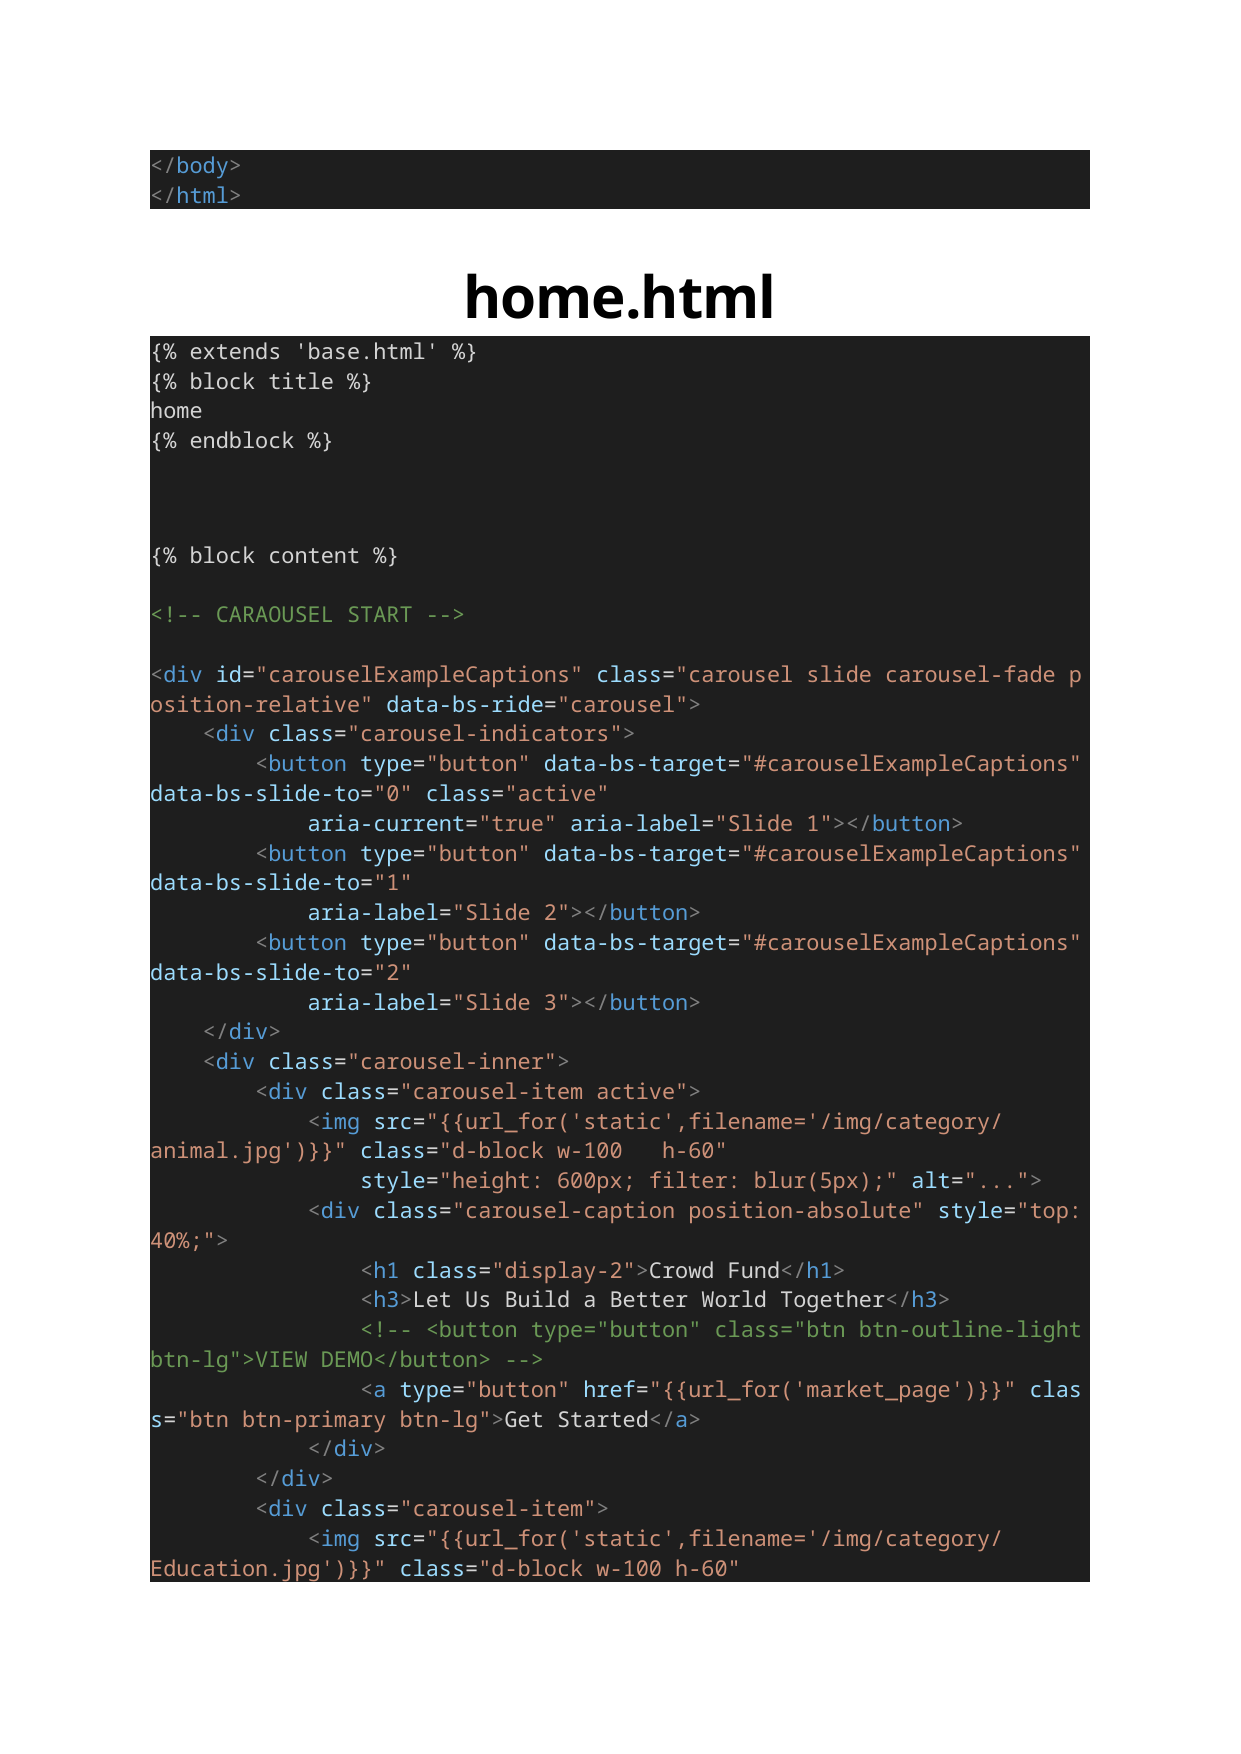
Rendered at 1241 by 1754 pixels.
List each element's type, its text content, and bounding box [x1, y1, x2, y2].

text <!-- <button type="button" class="btn btn-outline-light btn-lg">VIEW DEMO</button> --> [150, 1314, 1090, 1374]
text </body> [150, 150, 1090, 180]
text </div> [150, 1433, 1090, 1463]
text <a type="button" href="{{url_for('market_page')}}" class="btn btn-primary btn-lg">Get Started</a> [150, 1374, 1090, 1433]
text <button type="button" data-bs-target="#carouselExampleCaptions" data-bs-slide-to="0" class="active" [150, 748, 1090, 808]
text aria-label="Slide 2"></button> [150, 897, 1090, 927]
text {% endblock %} [150, 425, 1090, 455]
text <h1 class="display-2">Crowd Fund</h1> [150, 1254, 1090, 1284]
text </div> [150, 1016, 1090, 1046]
text <img src="{{url_for('static',filename='/img/category/Education.jpg')}}" class="d-block w-100 h-60" [150, 1523, 1090, 1582]
text <div id="carouselExampleCaptions" class="carousel slide carousel-fade position-relative" data-bs-ride="carousel"> [150, 659, 1090, 718]
text home [150, 396, 1090, 425]
text <div class="carousel-caption position-absolute" style="top: 40%;"> [150, 1195, 1090, 1254]
text {% block content %} [150, 539, 1090, 569]
text style="height: 600px; filter: blur(5px);" alt="..."> [150, 1165, 1090, 1195]
text </div> [150, 1463, 1090, 1493]
text <div class="carousel-inner"> [150, 1046, 1090, 1076]
text <h3>Let Us Build a Better World Together</h3> [150, 1284, 1090, 1314]
text <!-- CARAOUSEL START --> [150, 599, 1090, 629]
text aria-current="true" aria-label="Slide 1"></button> [150, 808, 1090, 837]
text <div class="carousel-indicators"> [150, 718, 1090, 748]
text <button type="button" data-bs-target="#carouselExampleCaptions" data-bs-slide-to="1" [150, 837, 1090, 897]
title home.html [150, 256, 1090, 336]
text {% extends 'base.html' %} [150, 336, 1090, 366]
text aria-label="Slide 3"></button> [150, 986, 1090, 1016]
text <div class="carousel-item active"> [150, 1076, 1090, 1106]
text <button type="button" data-bs-target="#carouselExampleCaptions" data-bs-slide-to="2" [150, 927, 1090, 986]
text <img src="{{url_for('static',filename='/img/category/animal.jpg')}}" class="d-block w-100 h-60" [150, 1106, 1090, 1165]
text <div class="carousel-item"> [150, 1493, 1090, 1523]
text </html> [150, 180, 1090, 209]
text {% block title %} [150, 366, 1090, 396]
